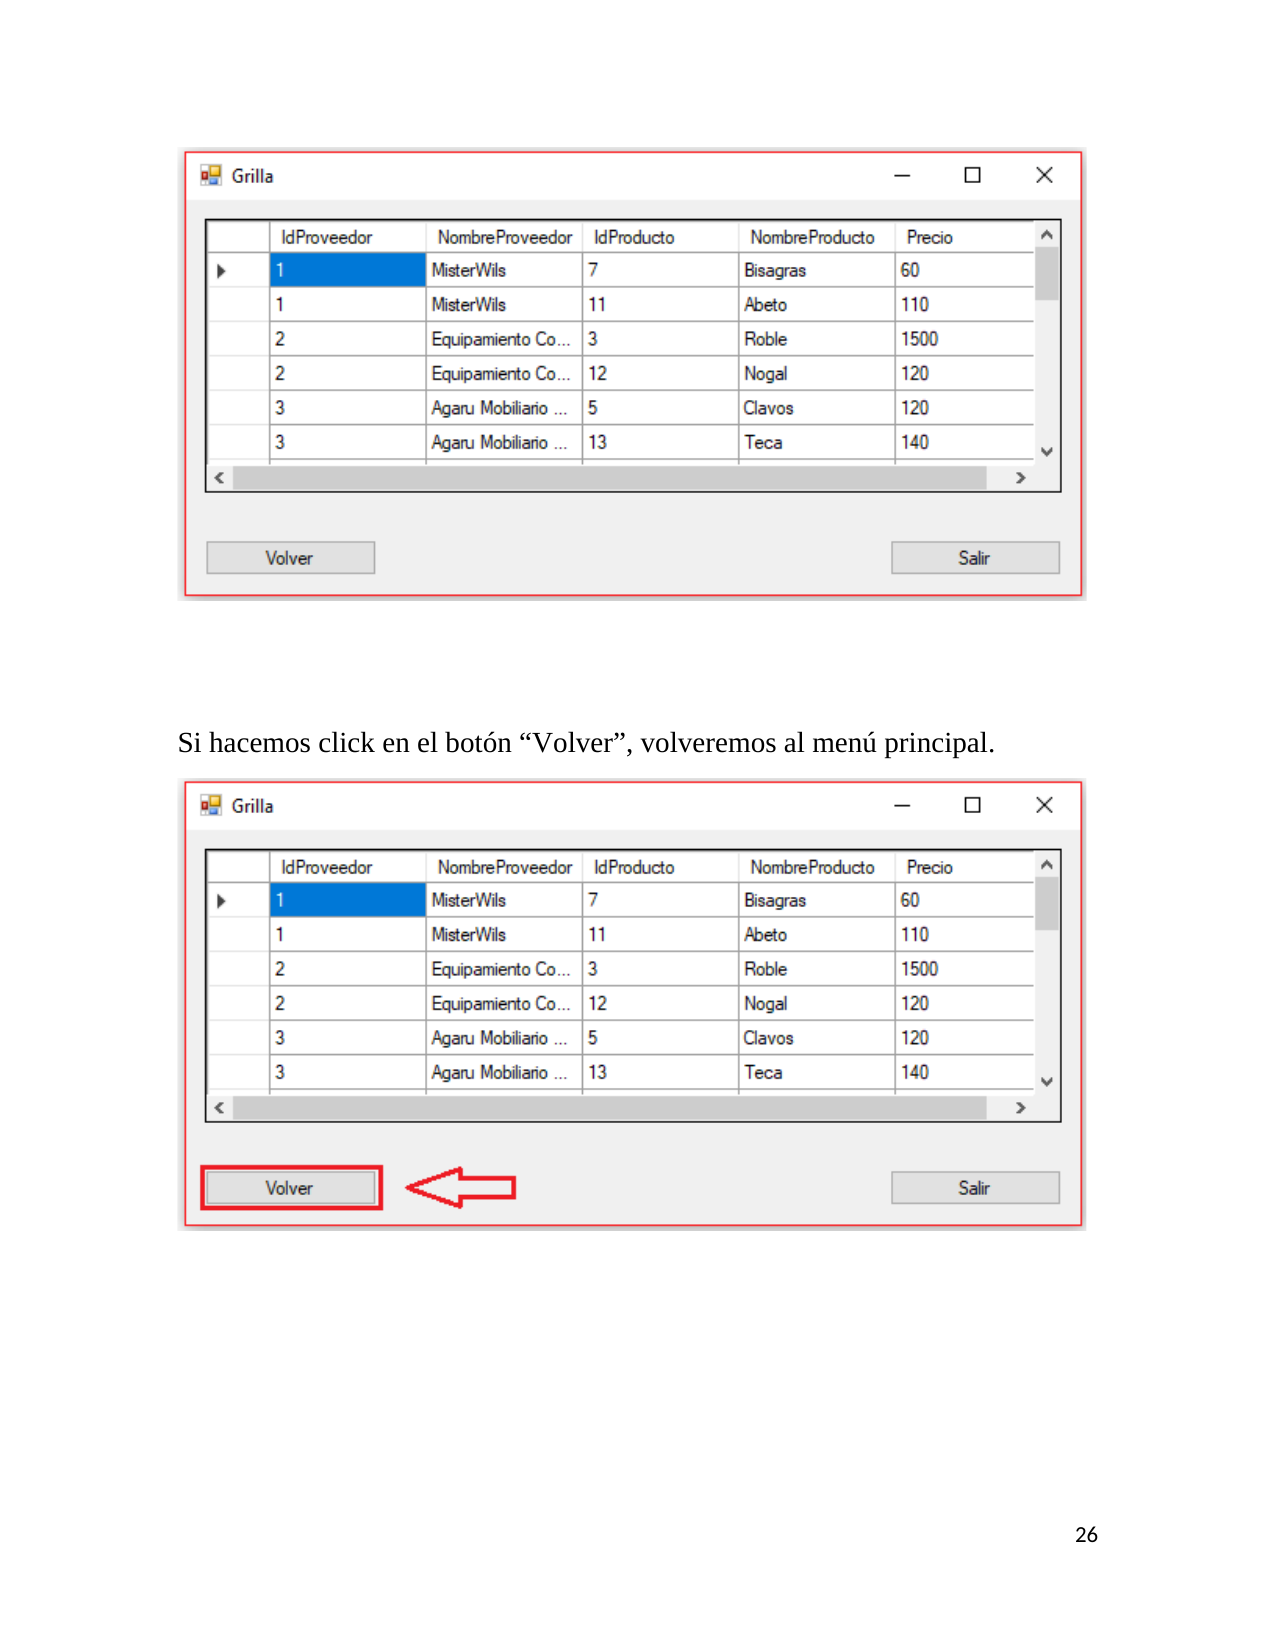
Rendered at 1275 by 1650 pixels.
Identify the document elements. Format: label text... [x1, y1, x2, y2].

picture [177, 147, 1087, 601]
picture [177, 778, 1087, 1231]
text Si hacemos click en el botón “Volver”, volveremos al menú principal. [177, 725, 1098, 759]
